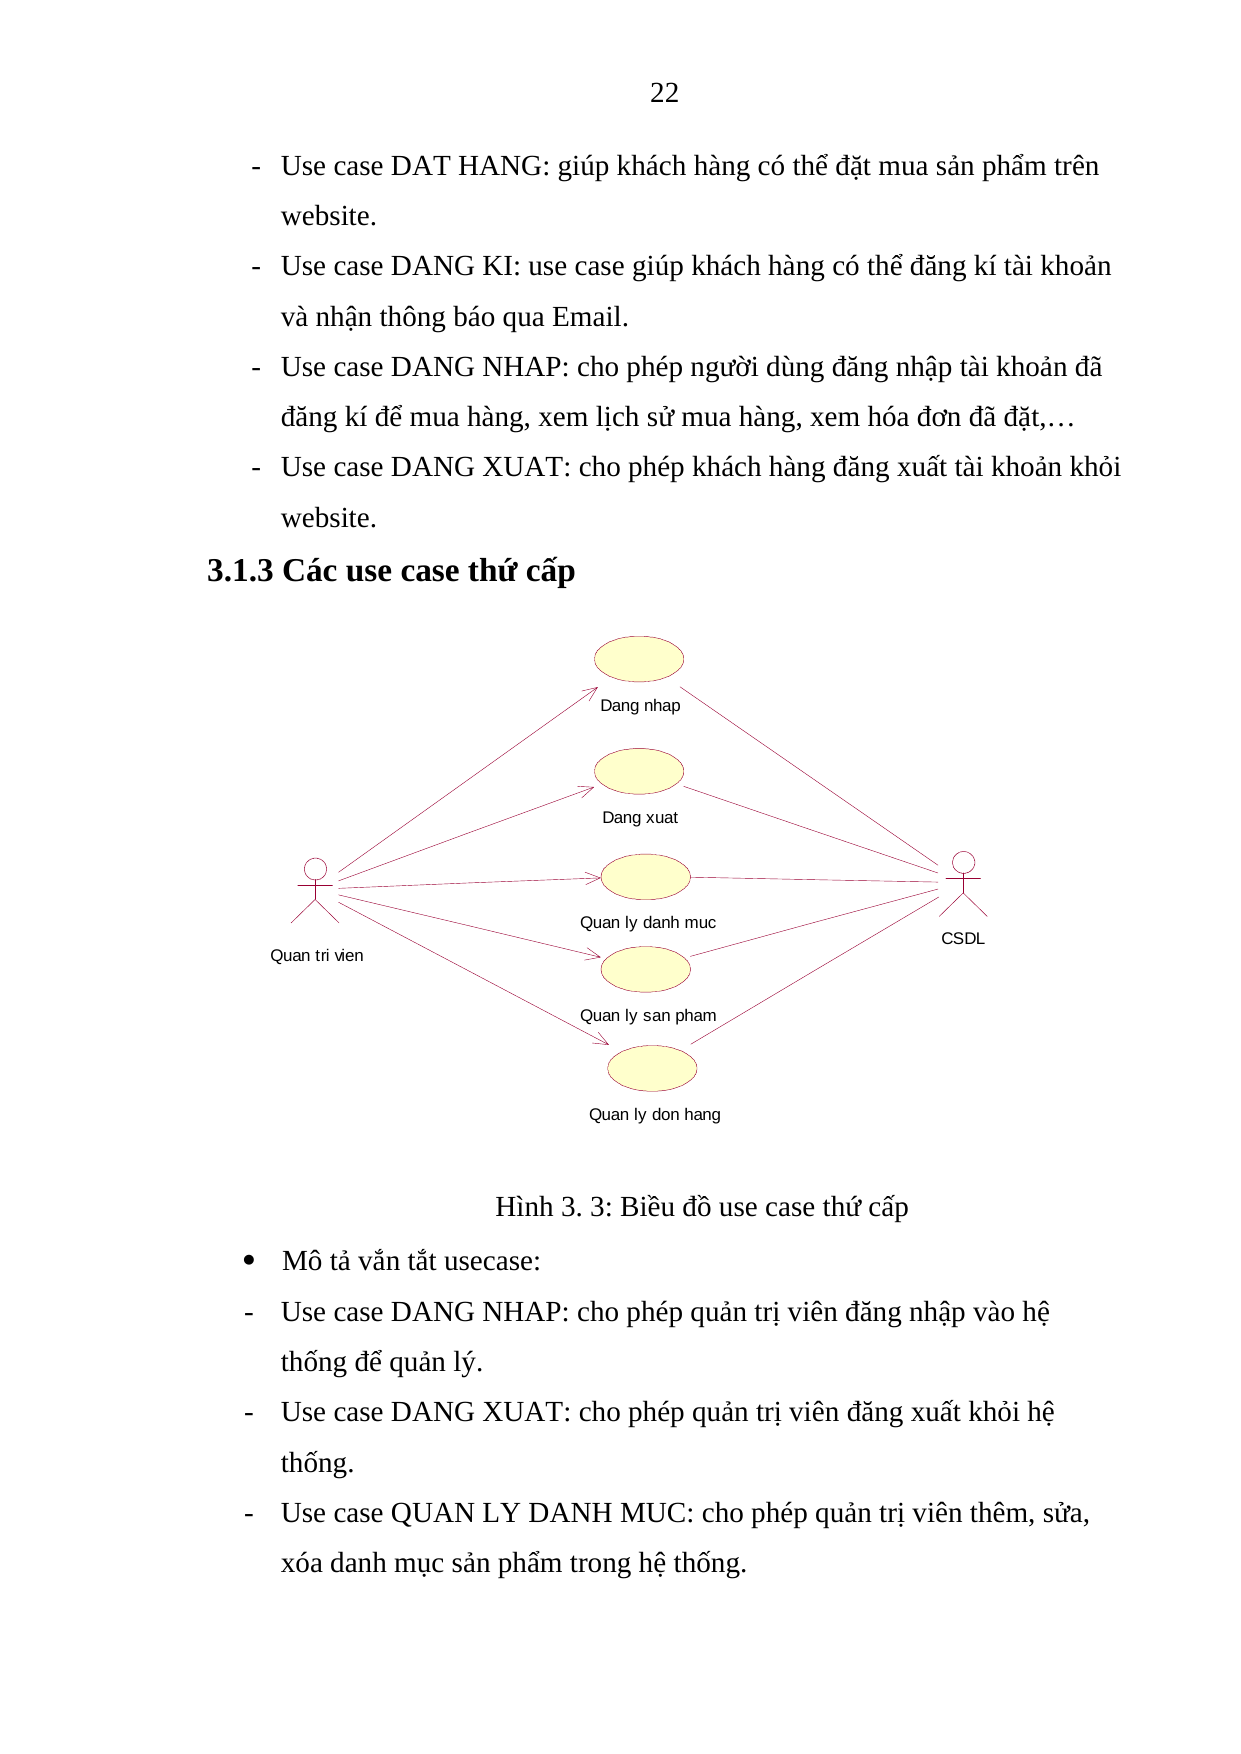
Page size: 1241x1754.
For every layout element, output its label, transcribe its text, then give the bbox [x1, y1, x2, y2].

list Use case DANG XUAT: cho phép khách hàng đăng xuất tài khoản khỏi website. [251, 449, 1122, 533]
text Hình 3. 3: Biều đồ use case thứ cấp [207, 1189, 1122, 1223]
list Use case DAT HANG: giúp khách hàng có thể đặt mua sản phẩm trên website. [251, 148, 1122, 232]
list Use case DANG NHAP: cho phép quản trị viên đăng nhập vào hệ thống để quản lý. [244, 1294, 1122, 1378]
text Các use case thứ cấp [207, 550, 1122, 588]
list Use case DANG NHAP: cho phép người dùng đăng nhập tài khoản đã đăng kí để mua hàng, xem lịch sử mua hàng, xem hóa đơn đã đặt,… [251, 349, 1122, 433]
list Use case DANG XUAT: cho phép quản trị viên đăng xuất khỏi hệ thống. [244, 1394, 1122, 1478]
list Mô tả vắn tắt usecase: [207, 1243, 1122, 1277]
list Use case DANG KI: use case giúp khách hàng có thể đăng kí tài khoản và nhận thông báo qua Email. [251, 248, 1122, 332]
list Use case QUAN LY DANH MUC: cho phép quản trị viên thêm, sửa, xóa danh mục sản phẩm trong hệ thống. [244, 1495, 1122, 1579]
